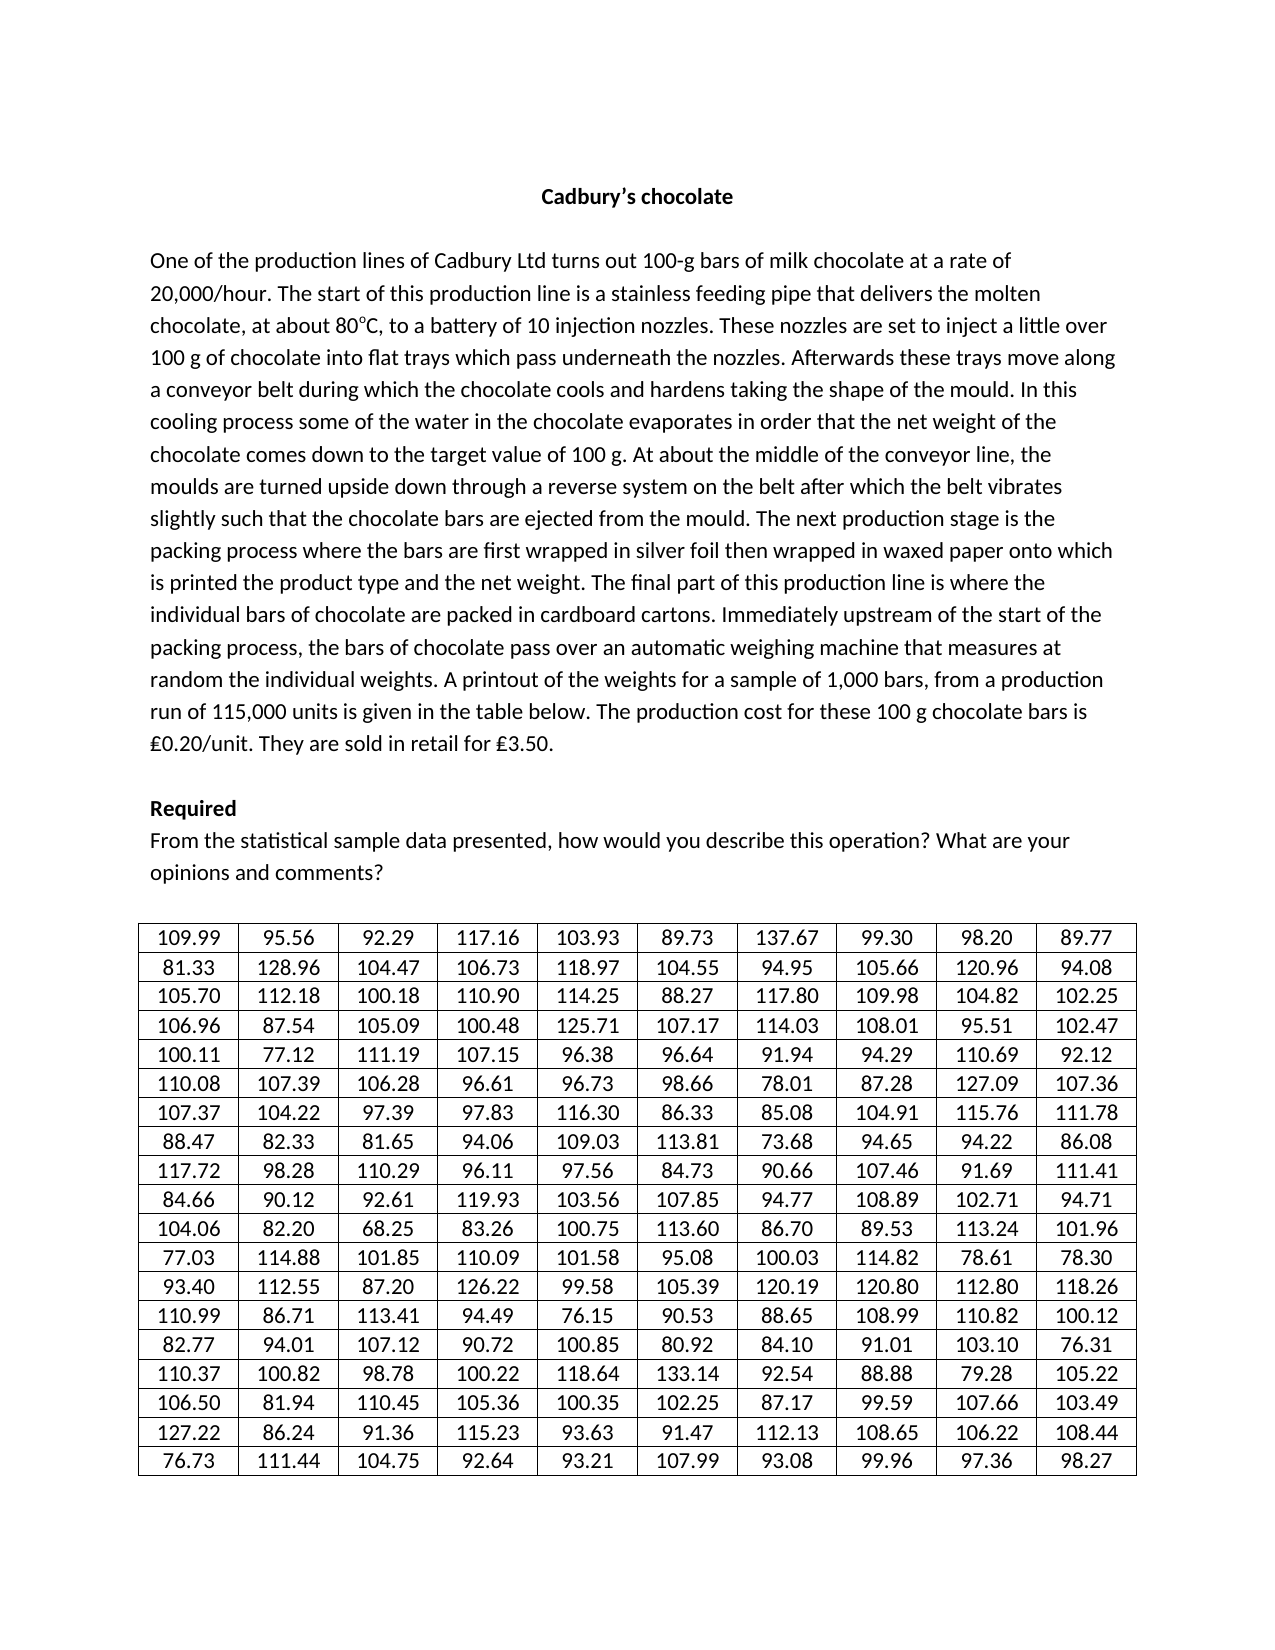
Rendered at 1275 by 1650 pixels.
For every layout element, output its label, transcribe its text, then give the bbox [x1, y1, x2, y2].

table_cell 113.81 [638, 1127, 737, 1155]
table_cell 106.96 [139, 1011, 238, 1039]
table_cell 100.18 [339, 982, 437, 1010]
table_cell 93.63 [538, 1418, 637, 1446]
table_cell 88.88 [837, 1360, 936, 1387]
table_cell 100.22 [438, 1360, 537, 1387]
table_cell 92.12 [1037, 1040, 1136, 1068]
table_cell 99.59 [837, 1389, 936, 1417]
table_cell 98.27 [1037, 1447, 1136, 1475]
table_cell 105.66 [837, 953, 936, 981]
table_cell 110.37 [139, 1360, 238, 1387]
table_cell 107.39 [239, 1069, 338, 1097]
table_cell 115.23 [438, 1418, 537, 1446]
table_cell 112.18 [239, 982, 338, 1010]
table_cell 110.45 [339, 1389, 437, 1417]
table_cell 76.15 [538, 1301, 637, 1329]
table_cell 91.47 [638, 1418, 737, 1446]
table_cell 106.28 [339, 1069, 437, 1097]
table_cell 113.41 [339, 1301, 437, 1329]
table_cell 89.53 [837, 1214, 936, 1242]
table_cell 107.17 [638, 1011, 737, 1039]
table_cell 104.22 [239, 1098, 338, 1126]
table_cell 99.96 [837, 1447, 936, 1475]
table_cell 104.55 [638, 953, 737, 981]
table_cell 120.80 [837, 1272, 936, 1300]
table_cell 108.01 [837, 1011, 936, 1039]
table_cell 86.33 [638, 1098, 737, 1126]
table_cell 86.08 [1037, 1127, 1136, 1155]
table_cell 77.12 [239, 1040, 338, 1068]
table_cell 110.99 [139, 1301, 238, 1329]
table_cell 101.85 [339, 1243, 437, 1271]
table_cell 103.10 [937, 1330, 1036, 1358]
table_cell 100.82 [239, 1360, 338, 1387]
table_cell 81.94 [239, 1389, 338, 1417]
table_cell 98.28 [239, 1156, 338, 1184]
table_cell 105.22 [1037, 1360, 1136, 1387]
table_header 89.73 [638, 924, 737, 952]
table_cell 90.66 [738, 1156, 836, 1184]
table_cell 117.80 [738, 982, 836, 1010]
table_cell 81.33 [139, 953, 238, 981]
table_cell 114.88 [239, 1243, 338, 1271]
table_cell 109.03 [538, 1127, 637, 1155]
table_cell 117.72 [139, 1156, 238, 1184]
table_cell 86.71 [239, 1301, 338, 1329]
table_cell 100.75 [538, 1214, 637, 1242]
table_cell 86.24 [239, 1418, 338, 1446]
table_cell 87.28 [837, 1069, 936, 1097]
table_cell 80.92 [638, 1330, 737, 1358]
table_cell 111.19 [339, 1040, 437, 1068]
table_cell 100.03 [738, 1243, 836, 1271]
table_cell 94.22 [937, 1127, 1036, 1155]
table_cell 95.08 [638, 1243, 737, 1271]
table_header 109.99 [139, 924, 238, 952]
table_cell 111.78 [1037, 1098, 1136, 1126]
text One of the production lines of Cadbury Ltd turns out 100-g bars of milk chocolate at a rate of 20,000/hour. The start of this production line is a stainless feeding pipe that delivers the molten chocolate, at about 80oC, to a battery of 10 injection nozzles. These nozzles are set to inject a little over 100 g of chocolate into flat trays which pass underneath the nozzles. Afterwards these trays move along a conveyor belt during which the chocolate cools and hardens taking the shape of the mould. In this cooling process some of the water in the chocolate evaporates in order that the net weight of the chocolate comes down to the target value of 100 g. At about the middle of the conveyor line, the moulds are turned upside down through a reverse system on the belt after which the belt vibrates slightly such that the chocolate bars are ejected from the mould. The next production stage is the packing process where the bars are first wrapped in silver foil then wrapped in waxed paper onto which is printed the product type and the net weight. The final part of this production line is where the individual bars of chocolate are packed in cardboard cartons. Immediately upstream of the start of the packing process, the bars of chocolate pass over an automatic weighing machine that measures at random the individual weights. A printout of the weights for a sample of 1,000 bars, from a production run of 115,000 units is given in the table below. The production cost for these 100 g chocolate bars is ₤0.20/unit. They are sold in retail for ₤3.50. [150, 247, 1125, 757]
table_cell 83.26 [438, 1214, 537, 1242]
table_cell 106.73 [438, 953, 537, 981]
table_cell 113.24 [937, 1214, 1036, 1242]
table_cell 95.51 [937, 1011, 1036, 1039]
table_cell 128.96 [239, 953, 338, 981]
table_cell 104.47 [339, 953, 437, 981]
table_cell 108.89 [837, 1185, 936, 1213]
table_cell 118.64 [538, 1360, 637, 1387]
table_cell 107.12 [339, 1330, 437, 1358]
table_cell 94.49 [438, 1301, 537, 1329]
table_cell 99.58 [538, 1272, 637, 1300]
table_cell 100.11 [139, 1040, 238, 1068]
table_cell 110.29 [339, 1156, 437, 1184]
table_cell 76.73 [139, 1447, 238, 1475]
table_cell 116.30 [538, 1098, 637, 1126]
table_cell 94.06 [438, 1127, 537, 1155]
table_cell 94.71 [1037, 1185, 1136, 1213]
table_cell 101.96 [1037, 1214, 1136, 1242]
table_cell 114.25 [538, 982, 637, 1010]
table_cell 100.35 [538, 1389, 637, 1417]
table_cell 127.22 [139, 1418, 238, 1446]
table_cell 106.50 [139, 1389, 238, 1417]
table_cell 96.64 [638, 1040, 737, 1068]
table_cell 108.65 [837, 1418, 936, 1446]
table_cell 94.29 [837, 1040, 936, 1068]
table_cell 107.36 [1037, 1069, 1136, 1097]
table_cell 94.77 [738, 1185, 836, 1213]
table_cell 113.60 [638, 1214, 737, 1242]
table_cell 90.12 [239, 1185, 338, 1213]
table_cell 103.56 [538, 1185, 637, 1213]
table_cell 97.83 [438, 1098, 537, 1126]
table_cell 90.53 [638, 1301, 737, 1329]
table_cell 87.54 [239, 1011, 338, 1039]
table_cell 91.01 [837, 1330, 936, 1358]
table_cell 100.48 [438, 1011, 537, 1039]
table_header 99.30 [837, 924, 936, 952]
table_cell 112.55 [239, 1272, 338, 1300]
table_cell 94.08 [1037, 953, 1136, 981]
table_cell 76.31 [1037, 1330, 1136, 1358]
table_cell 98.78 [339, 1360, 437, 1387]
table_cell 94.95 [738, 953, 836, 981]
table_cell 109.98 [837, 982, 936, 1010]
table_cell 94.65 [837, 1127, 936, 1155]
table_cell 82.33 [239, 1127, 338, 1155]
table_cell 87.17 [738, 1389, 836, 1417]
table_cell 114.03 [738, 1011, 836, 1039]
table_cell 119.93 [438, 1185, 537, 1213]
table_cell 84.10 [738, 1330, 836, 1358]
table_cell 93.08 [738, 1447, 836, 1475]
table_cell 110.90 [438, 982, 537, 1010]
table_cell 91.69 [937, 1156, 1036, 1184]
table_cell 107.37 [139, 1098, 238, 1126]
table_cell 87.20 [339, 1272, 437, 1300]
table_header 137.67 [738, 924, 836, 952]
table_cell 126.22 [438, 1272, 537, 1300]
table_cell 88.47 [139, 1127, 238, 1155]
table_cell 84.73 [638, 1156, 737, 1184]
table_cell 115.76 [937, 1098, 1036, 1126]
table_cell 112.80 [937, 1272, 1036, 1300]
table_cell 105.36 [438, 1389, 537, 1417]
table_cell 73.68 [738, 1127, 836, 1155]
text From the statistical sample data presented, how would you describe this operation? What are your opinions and comments? [150, 826, 1125, 886]
table_cell 90.72 [438, 1330, 537, 1358]
table_cell 96.38 [538, 1040, 637, 1068]
text Required [150, 794, 1125, 822]
table_cell 108.99 [837, 1301, 936, 1329]
table_cell 97.56 [538, 1156, 637, 1184]
table_cell 91.36 [339, 1418, 437, 1446]
table_header 103.93 [538, 924, 637, 952]
table_cell 104.91 [837, 1098, 936, 1126]
table_cell 93.40 [139, 1272, 238, 1300]
table_cell 125.71 [538, 1011, 637, 1039]
table_cell 107.46 [837, 1156, 936, 1184]
table_cell 120.19 [738, 1272, 836, 1300]
table_header 117.16 [438, 924, 537, 952]
table_cell 111.44 [239, 1447, 338, 1475]
table_cell 102.25 [1037, 982, 1136, 1010]
table_cell 102.71 [937, 1185, 1036, 1213]
table_cell 98.66 [638, 1069, 737, 1097]
table_cell 108.44 [1037, 1418, 1136, 1446]
table_cell 100.12 [1037, 1301, 1136, 1329]
table_cell 92.61 [339, 1185, 437, 1213]
table_cell 107.66 [937, 1389, 1036, 1417]
table_cell 94.01 [239, 1330, 338, 1358]
table_cell 78.30 [1037, 1243, 1136, 1271]
table_cell 85.08 [738, 1098, 836, 1126]
table_cell 92.54 [738, 1360, 836, 1387]
table_cell 100.85 [538, 1330, 637, 1358]
table_header 92.29 [339, 924, 437, 952]
table_cell 88.27 [638, 982, 737, 1010]
table_cell 110.08 [139, 1069, 238, 1097]
text Cadbury’s chocolate [150, 182, 1125, 210]
table_cell 84.66 [139, 1185, 238, 1213]
table_cell 101.58 [538, 1243, 637, 1271]
table_cell 96.61 [438, 1069, 537, 1097]
table_cell 77.03 [139, 1243, 238, 1271]
table_cell 88.65 [738, 1301, 836, 1329]
table_cell 82.20 [239, 1214, 338, 1242]
table_header 98.20 [937, 924, 1036, 952]
table_cell 68.25 [339, 1214, 437, 1242]
table_cell 104.75 [339, 1447, 437, 1475]
table_cell 91.94 [738, 1040, 836, 1068]
table_cell 118.97 [538, 953, 637, 981]
table_header 95.56 [239, 924, 338, 952]
table_cell 105.09 [339, 1011, 437, 1039]
table_cell 102.25 [638, 1389, 737, 1417]
table_cell 112.13 [738, 1418, 836, 1446]
table_cell 118.26 [1037, 1272, 1136, 1300]
table_cell 107.99 [638, 1447, 737, 1475]
table_cell 96.73 [538, 1069, 637, 1097]
table_cell 133.14 [638, 1360, 737, 1387]
table_cell 127.09 [937, 1069, 1036, 1097]
table_cell 107.85 [638, 1185, 737, 1213]
table_cell 78.01 [738, 1069, 836, 1097]
table_cell 105.70 [139, 982, 238, 1010]
table_cell 107.15 [438, 1040, 537, 1068]
table_cell 82.77 [139, 1330, 238, 1358]
table_cell 110.69 [937, 1040, 1036, 1068]
table_cell 97.39 [339, 1098, 437, 1126]
table_cell 110.82 [937, 1301, 1036, 1329]
table_cell 78.61 [937, 1243, 1036, 1271]
table_cell 110.09 [438, 1243, 537, 1271]
table_cell 92.64 [438, 1447, 537, 1475]
table_cell 104.82 [937, 982, 1036, 1010]
table_cell 103.49 [1037, 1389, 1136, 1417]
table_cell 111.41 [1037, 1156, 1136, 1184]
table_cell 86.70 [738, 1214, 836, 1242]
table_cell 93.21 [538, 1447, 637, 1475]
table_cell 114.82 [837, 1243, 936, 1271]
table_header 89.77 [1037, 924, 1136, 952]
table_cell 120.96 [937, 953, 1036, 981]
table_cell 96.11 [438, 1156, 537, 1184]
table_cell 105.39 [638, 1272, 737, 1300]
table_cell 106.22 [937, 1418, 1036, 1446]
table_cell 102.47 [1037, 1011, 1136, 1039]
table_cell 79.28 [937, 1360, 1036, 1387]
table_cell 81.65 [339, 1127, 437, 1155]
table_cell 97.36 [937, 1447, 1036, 1475]
table_cell 104.06 [139, 1214, 238, 1242]
